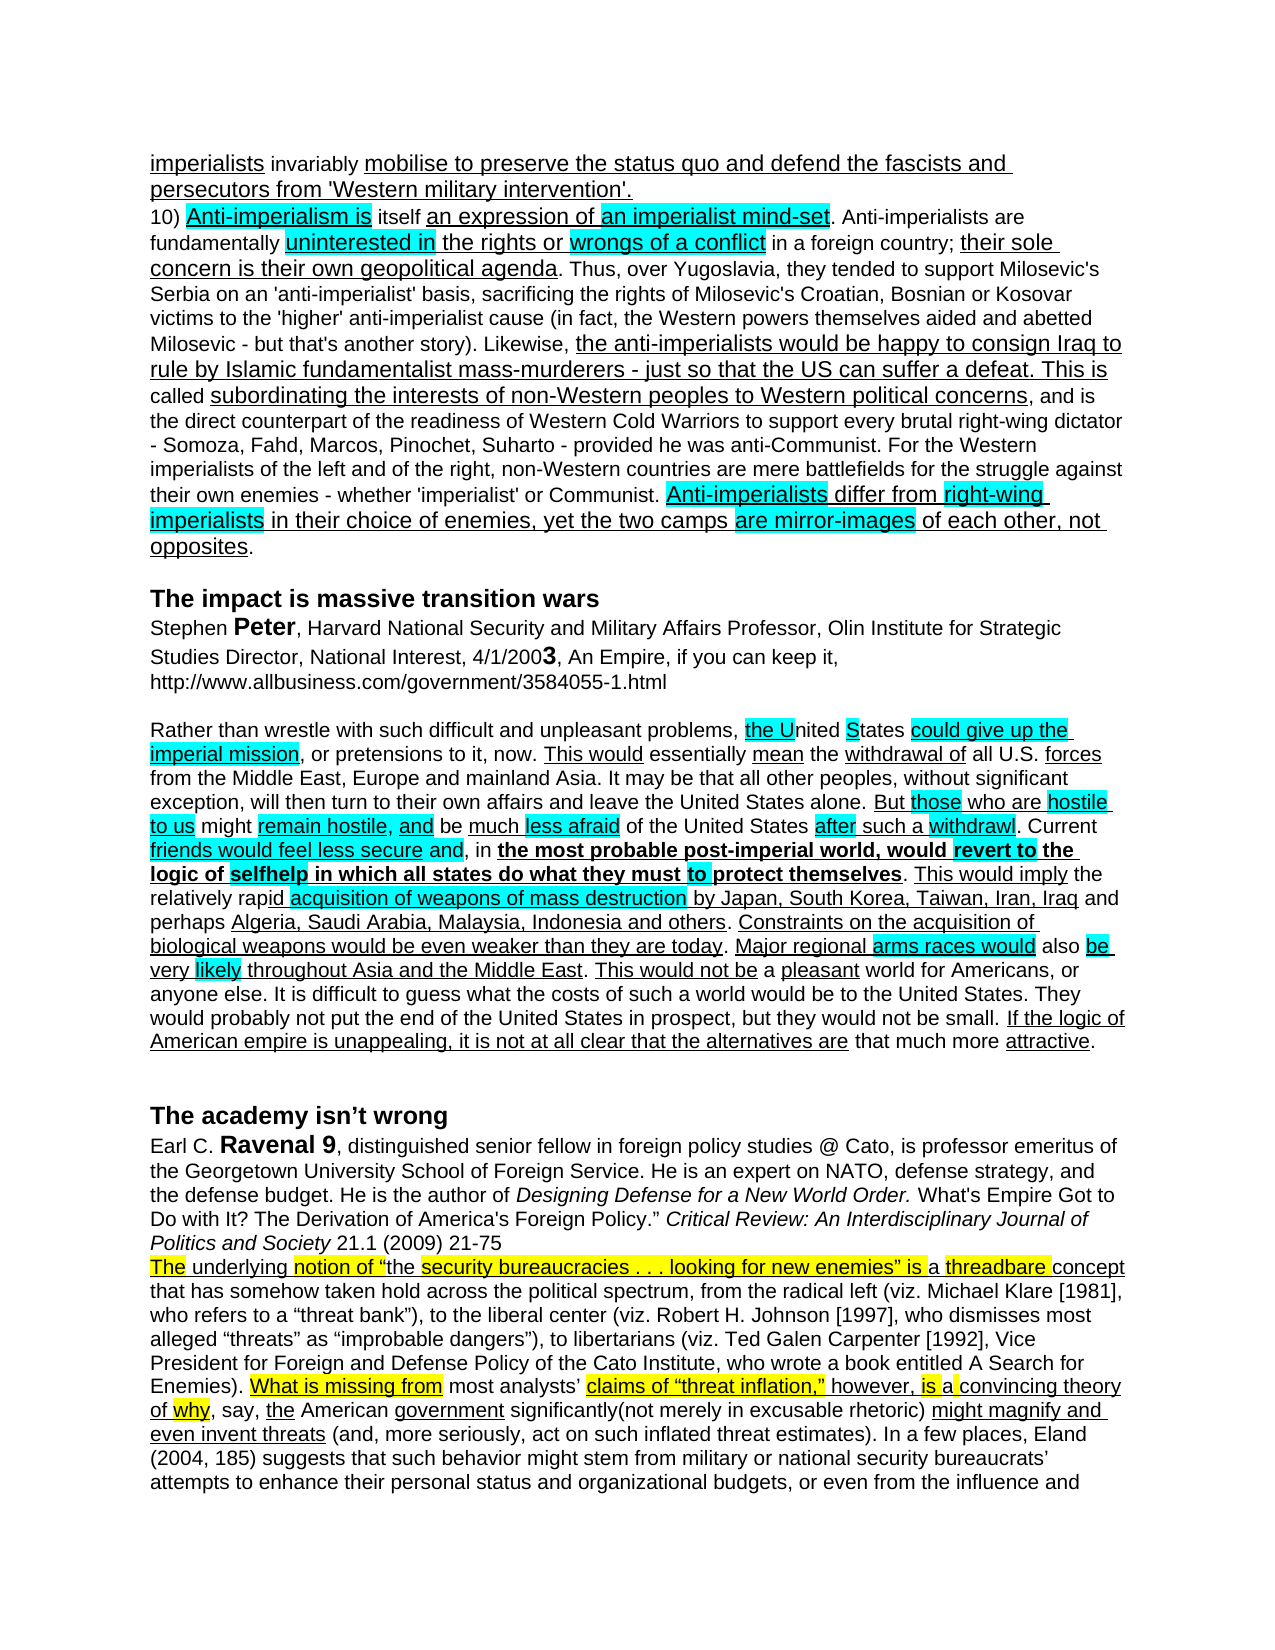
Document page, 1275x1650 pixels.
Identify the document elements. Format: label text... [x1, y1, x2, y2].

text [150, 1277, 1125, 1494]
text The academy isn’t wrong [150, 1101, 1125, 1130]
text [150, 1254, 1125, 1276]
text Earl C. Ravenal 9, distinguished senior fellow in foreign policy studies @ Cato, is professor emeritus of the Georgetown University School of Foreign Service. He is an expert on NATO, defense strategy, and the defense budget. He is the author of Designing Defense for a New World Order. What's Empire Got to Do with It? The Derivation of America's Foreign Policy.” Critical Review: An Interdisciplinary Journal of Politics and Society 21.1 (2009) 21-75 [150, 1130, 1125, 1254]
text Stephen Peter, Harvard National Security and Military Affairs Professor, Olin Institute for Strategic Studies Director, National Interest, 4/1/2003, An Empire, if you can keep it, http://www.allbusiness.com/government/3584055-1.html [150, 612, 1125, 694]
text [150, 150, 1125, 203]
text Rather than wrestle with such difficult and unpleasant problems, the United States could give up the imperial mission, or pretensions to it, now. This would essentially mean the withdrawal of all U.S. forces from the Middle East, Europe and mainland Asia. It may be that all other peoples, without significant exception, will then turn to their own affairs and leave the United States alone. But those who are hostile to us might remain hostile, and be much less afraid of the United States after such a withdrawl. Current friends would feel less secure and, in the most probable post-imperial world, would revert to the logic of selfhelp in which all states do what they must to protect themselves. This would imply the relatively rapid acquisition of weapons of mass destruction by Japan, South Korea, Taiwan, Iran, Iraq and perhaps Algeria, Saudi Arabia, Malaysia, Indonesia and others. Constraints on the acquisition of biological weapons would be even weaker than they are today. Major regional arms races would also be very likely throughout Asia and the Middle East. This would not be a pleasant world for Americans, or anyone else. It is difficult to guess what the costs of such a world would be to the United States. They would probably not put the end of the United States in prospect, but they would not be small. If the logic of American empire is unappealing, it is not at all clear that the alternatives are that much more attractive. [150, 718, 1125, 1053]
text 10) Anti-imperialism is itself an expression of an imperialist mind-set. Anti-imperialists are fundamentally uninterested in the rights or wrongs of a conflict in a foreign country; their sole concern is their own geopolitical agenda. Thus, over Yugoslavia, they tended to support Milosevic's Serbia on an 'anti-imperialist' basis, sacrificing the rights of Milosevic's Croatian, Bosnian or Kosovar victims to the 'higher' anti-imperialist cause (in fact, the Western powers themselves aided and abetted Milosevic - but that's another story). Likewise, the anti-imperialists would be happy to consign Iraq to rule by Islamic fundamentalist mass-murderers - just so that the US can suffer a defeat. This is called subordinating the interests of non-Western peoples to Western political concerns, and is the direct counterpart of the readiness of Western Cold Warriors to support every brutal right-wing dictator - Somoza, Fahd, Marcos, Pinochet, Suharto - provided he was anti-Communist. For the Western imperialists of the left and of the right, non-Western countries are mere battlefields for the struggle against their own enemies - whether 'imperialist' or Communist. Anti-imperialists differ from right-wing imperialists in their choice of enemies, yet the two camps are mirror-images of each other, not opposites. [150, 203, 1125, 560]
text The impact is massive transition wars [150, 584, 1125, 612]
